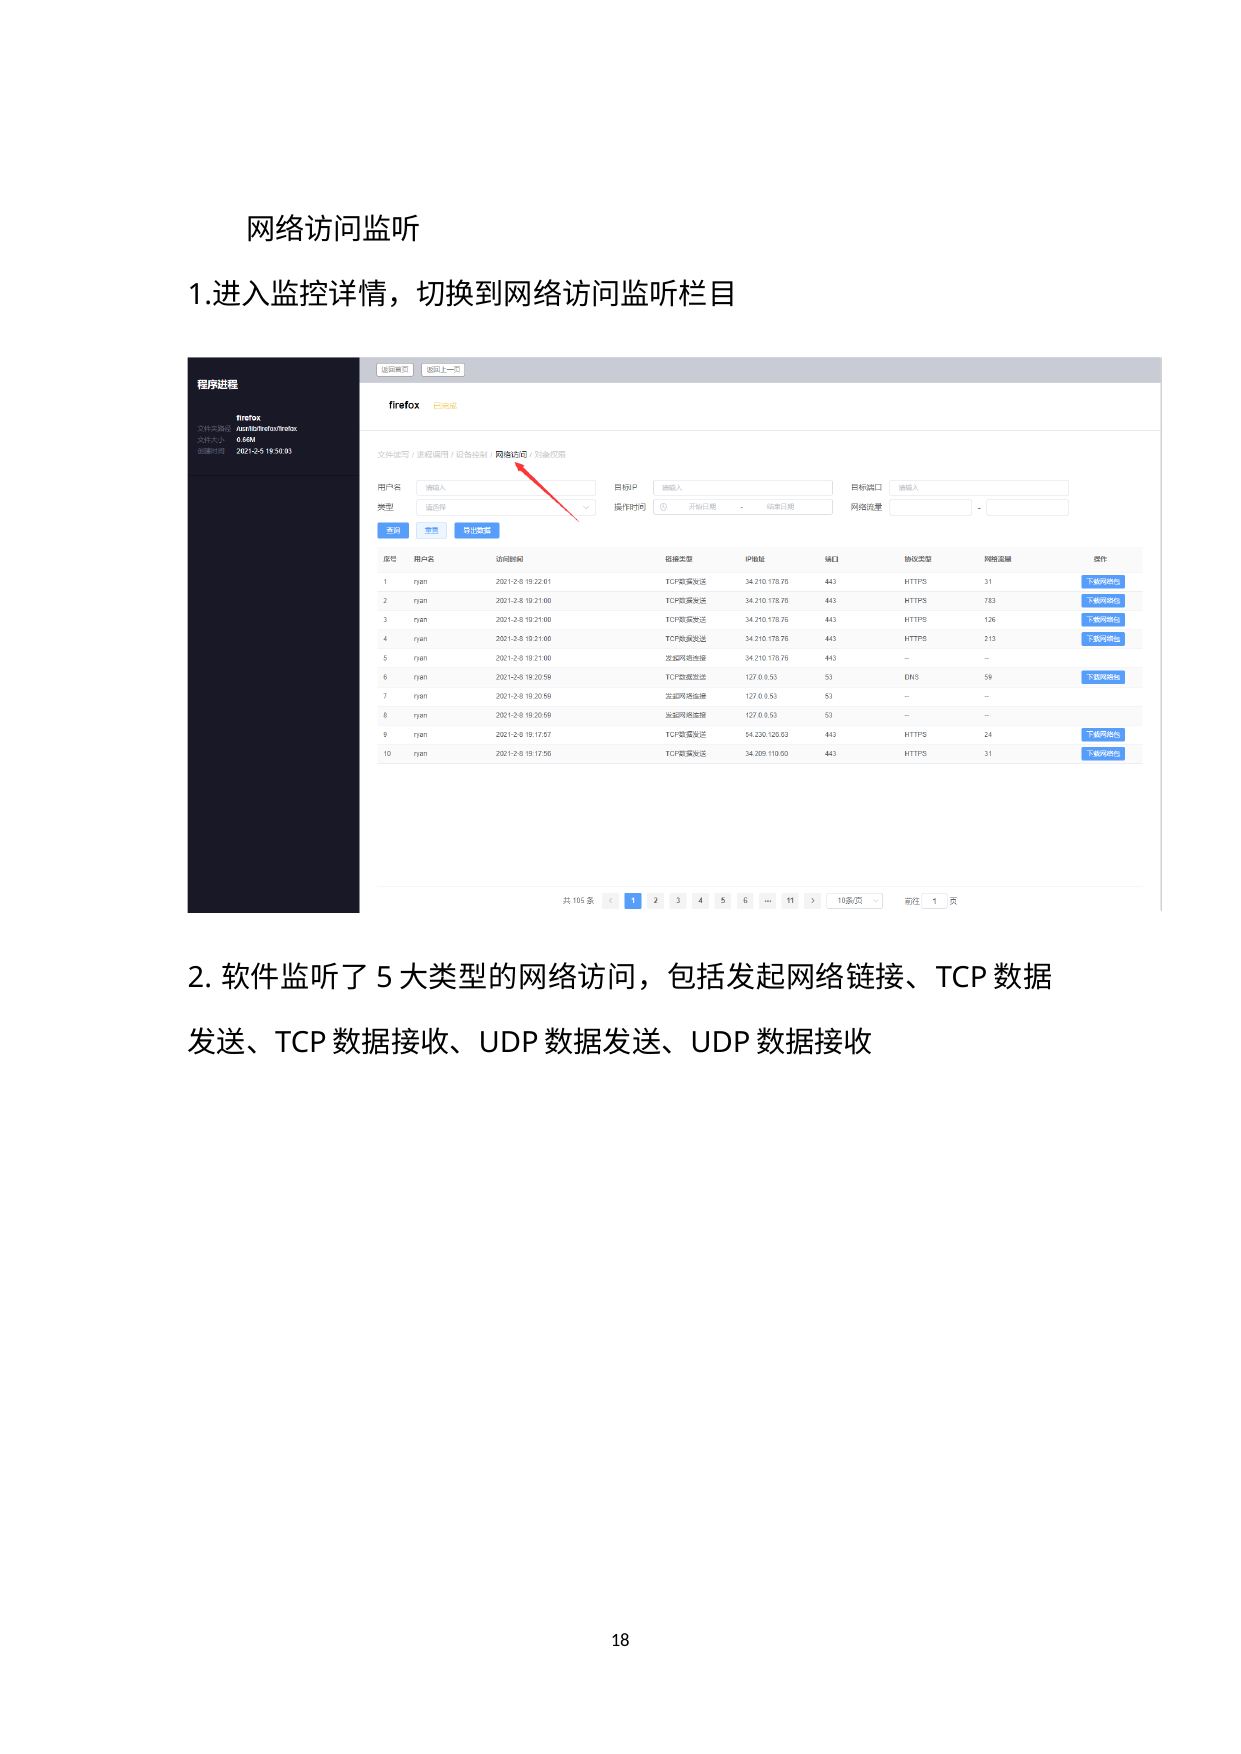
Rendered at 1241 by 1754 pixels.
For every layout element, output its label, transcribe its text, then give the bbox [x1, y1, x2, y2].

text 1.进入监控详情，切换到网络访问监听栏目 [187, 259, 1053, 324]
text 2. 软件监听了5大类型的网络访问，包括发起网络链接、TCP数据发送、TCP数据接收、UDP数据发送、UDP数据接收 [187, 942, 1053, 1072]
text 网络访问监听 [187, 194, 1053, 259]
picture [187, 357, 1162, 913]
